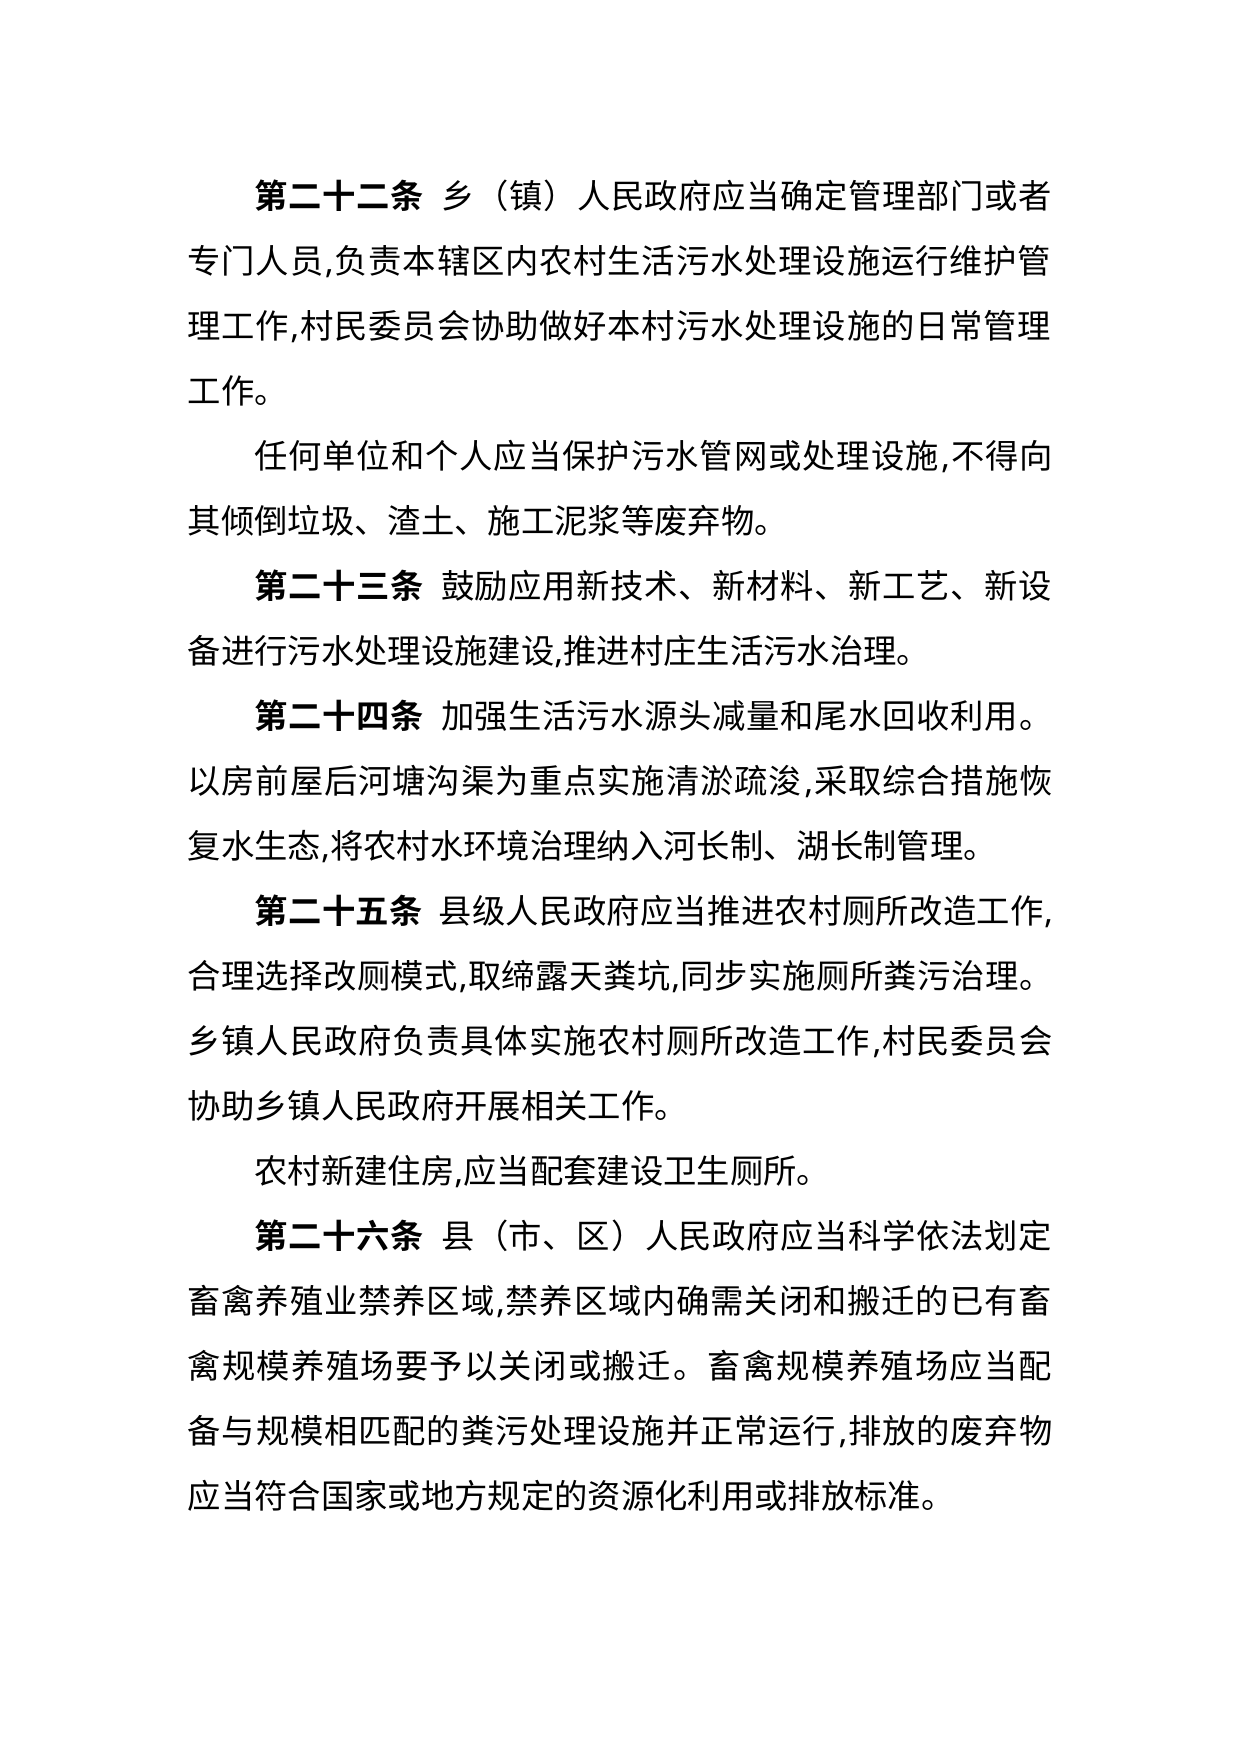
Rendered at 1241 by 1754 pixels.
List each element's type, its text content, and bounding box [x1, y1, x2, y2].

text 任何单位和个人应当保护污水管网或处理设施,不得向其倾倒垃圾、渣土、施工泥浆等废弃物。 [187, 422, 1053, 552]
text 第二十三条 鼓励应用新技术、新材料、新工艺、新设备进行污水处理设施建设,推进村庄生活污水治理。 [187, 552, 1053, 682]
text 第二十四条 加强生活污水源头减量和尾水回收利用。以房前屋后河塘沟渠为重点实施清淤疏浚,采取综合措施恢复水生态,将农村水环境治理纳入河长制、湖长制管理。 [187, 682, 1053, 877]
text 第二十六条 县（市、区）人民政府应当科学依法划定畜禽养殖业禁养区域,禁养区域内确需关闭和搬迁的已有畜禽规模养殖场要予以关闭或搬迁。畜禽规模养殖场应当配备与规模相匹配的粪污处理设施并正常运行,排放的废弃物应当符合国家或地方规定的资源化利用或排放标准。 [187, 1202, 1053, 1527]
text 第二十二条 乡（镇）人民政府应当确定管理部门或者专门人员,负责本辖区内农村生活污水处理设施运行维护管理工作,村民委员会协助做好本村污水处理设施的日常管理工作。 [187, 162, 1053, 422]
text 第二十五条 县级人民政府应当推进农村厕所改造工作,合理选择改厕模式,取缔露天粪坑,同步实施厕所粪污治理。乡镇人民政府负责具体实施农村厕所改造工作,村民委员会协助乡镇人民政府开展相关工作。 [187, 877, 1053, 1137]
text 农村新建住房,应当配套建设卫生厕所。 [187, 1137, 1053, 1202]
